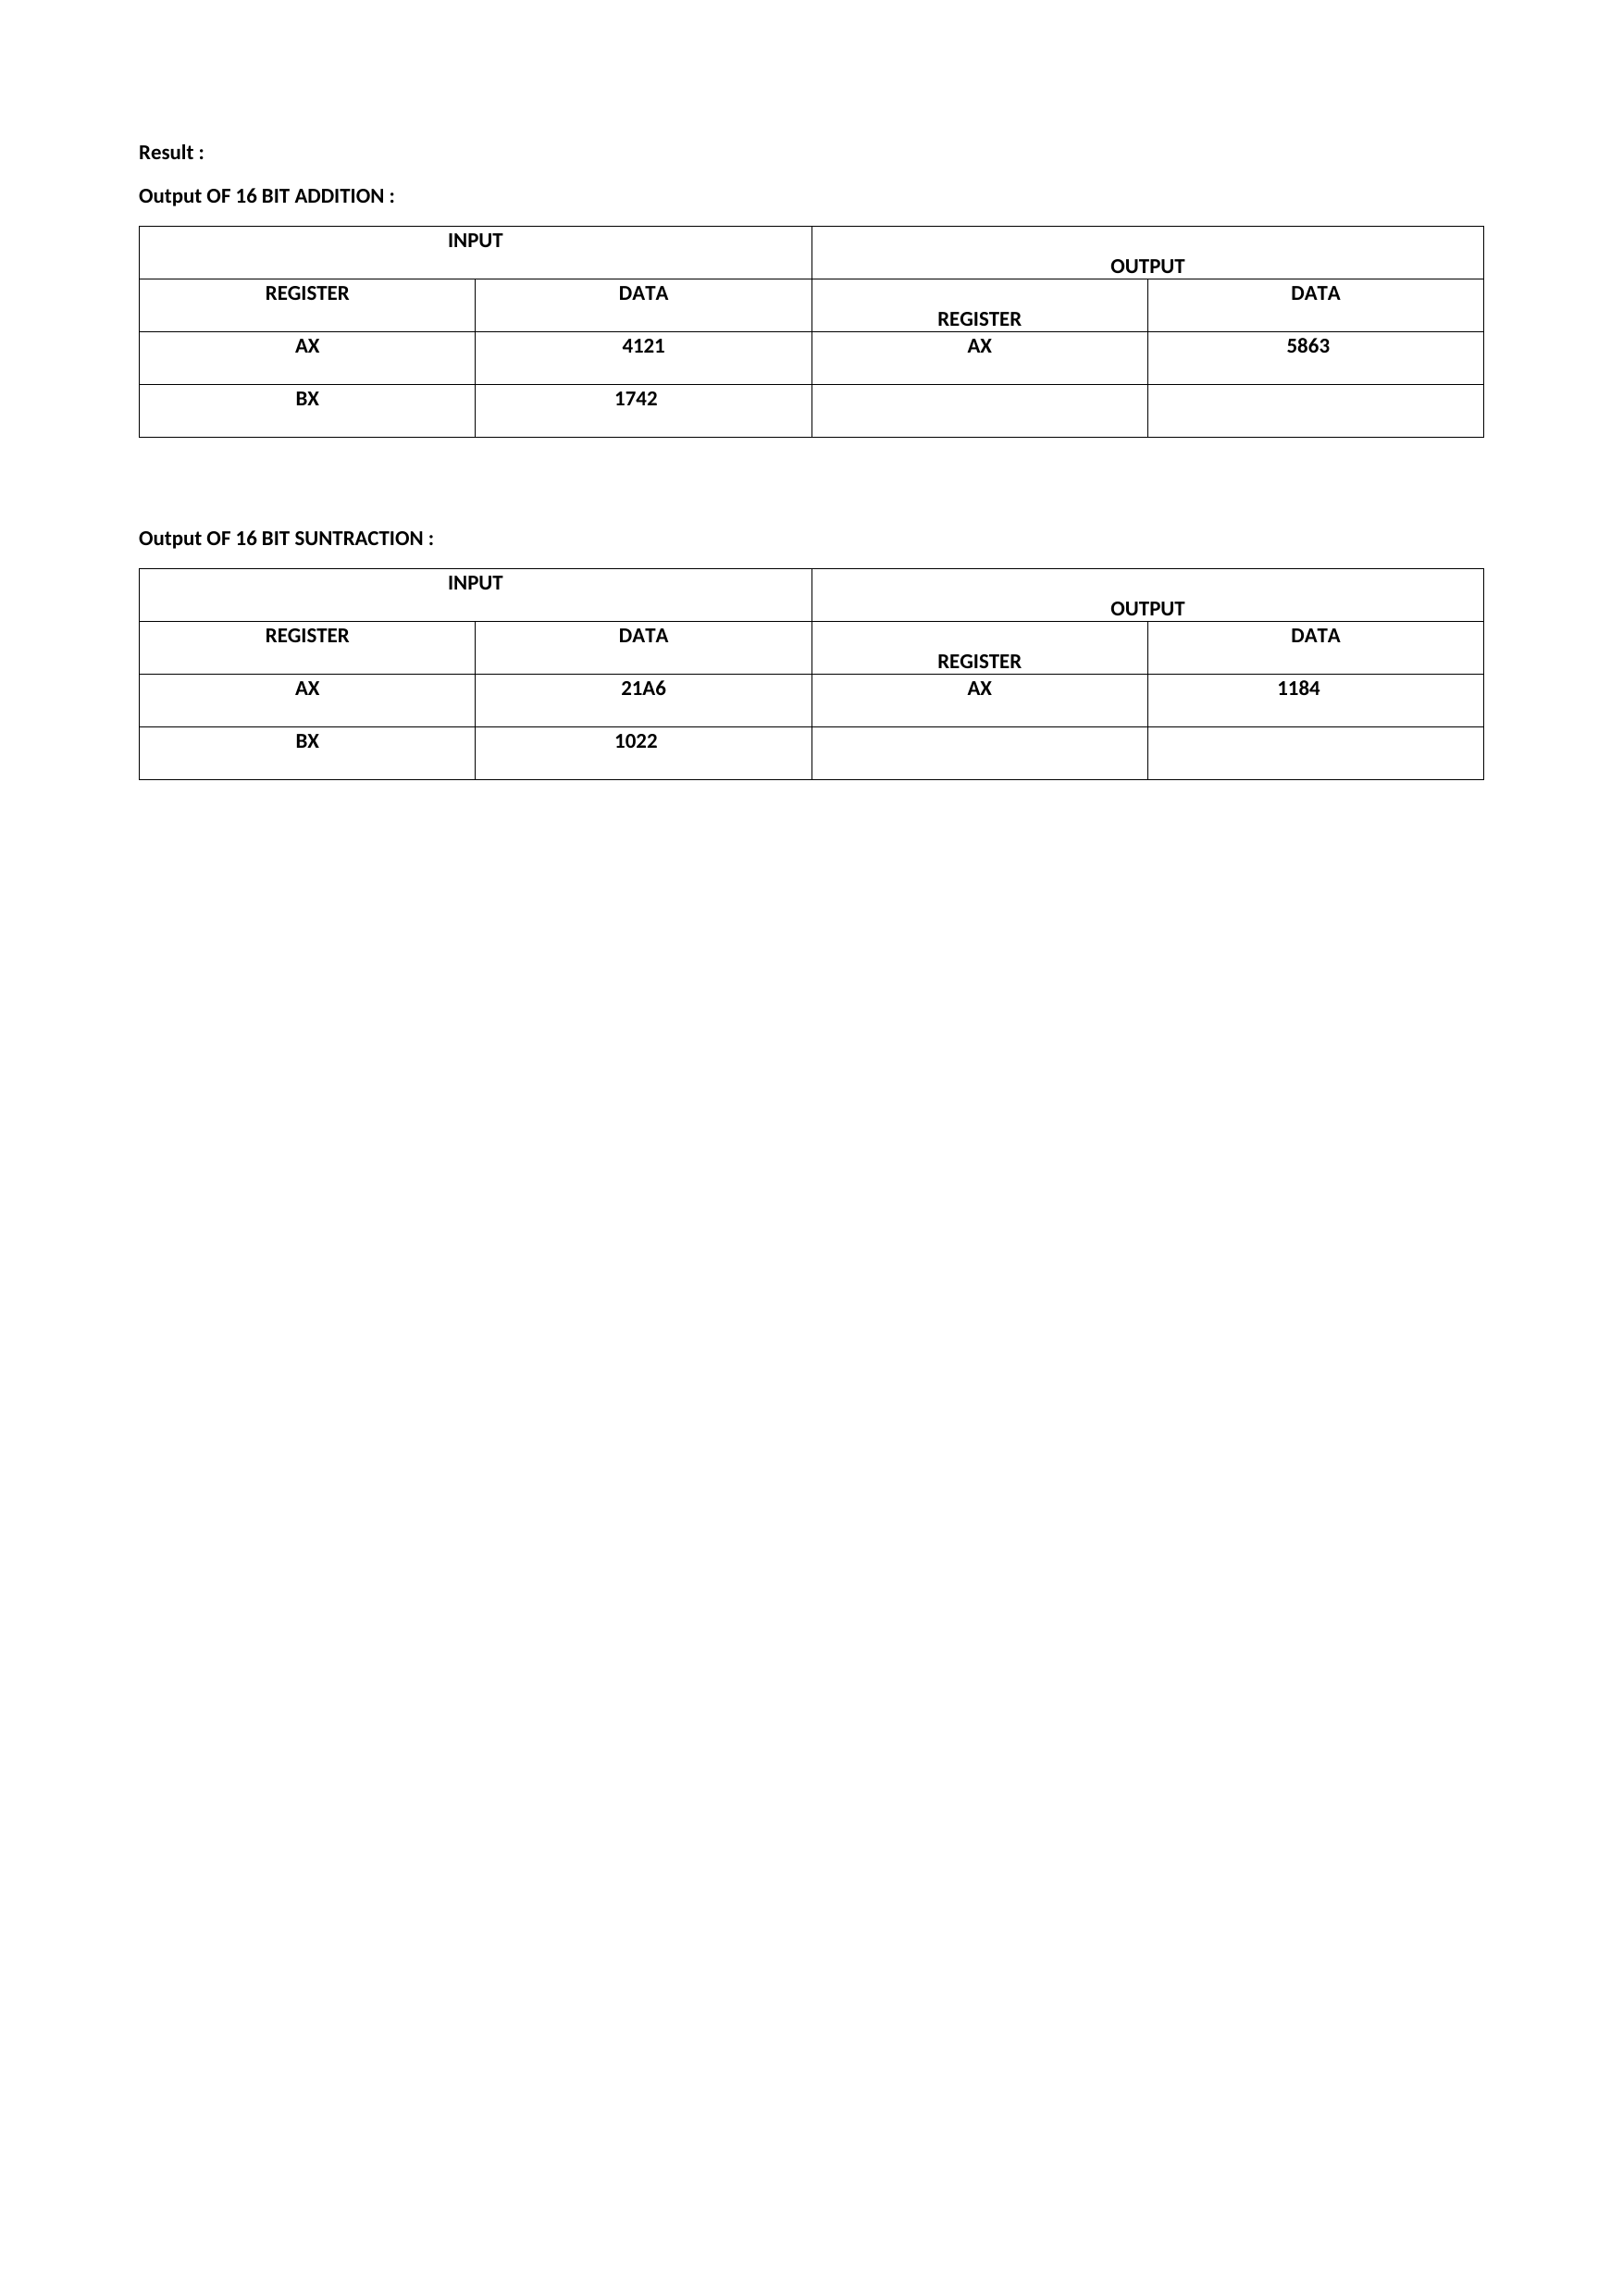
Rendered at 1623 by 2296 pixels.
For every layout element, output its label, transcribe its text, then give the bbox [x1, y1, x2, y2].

table_cell 21A6 [476, 675, 812, 726]
table_cell 1022 [476, 727, 812, 779]
table_cell AX [812, 675, 1147, 726]
table_cell DATA [1148, 622, 1483, 674]
table_cell REGISTER [812, 279, 1147, 331]
table_cell AX [140, 675, 475, 726]
table_cell DATA [476, 279, 812, 331]
table_cell 5863 [1148, 332, 1483, 384]
table_header OUTPUT [812, 227, 1483, 279]
table_cell REGISTER [140, 622, 475, 674]
text Output OF 16 BIT SUNTRACTION : [139, 525, 1484, 551]
table_cell DATA [476, 622, 812, 674]
table_cell 1184 [1148, 675, 1483, 726]
table_cell BX [140, 385, 475, 437]
table_cell REGISTER [140, 279, 475, 331]
table_cell 1742 [476, 385, 812, 437]
text Output OF 16 BIT ADDITION : [139, 182, 1484, 208]
text Result : [139, 139, 1484, 165]
table_cell BX [140, 727, 475, 779]
table_cell [812, 727, 1147, 779]
table_cell [1148, 727, 1483, 779]
table_cell AX [140, 332, 475, 384]
table_cell REGISTER [812, 622, 1147, 674]
table_header INPUT [140, 227, 812, 279]
table_cell 4121 [476, 332, 812, 384]
table_cell AX [812, 332, 1147, 384]
table_cell [1148, 385, 1483, 437]
table_header INPUT [140, 569, 812, 621]
table_cell DATA [1148, 279, 1483, 331]
table_cell [812, 385, 1147, 437]
table_header OUTPUT [812, 569, 1483, 621]
